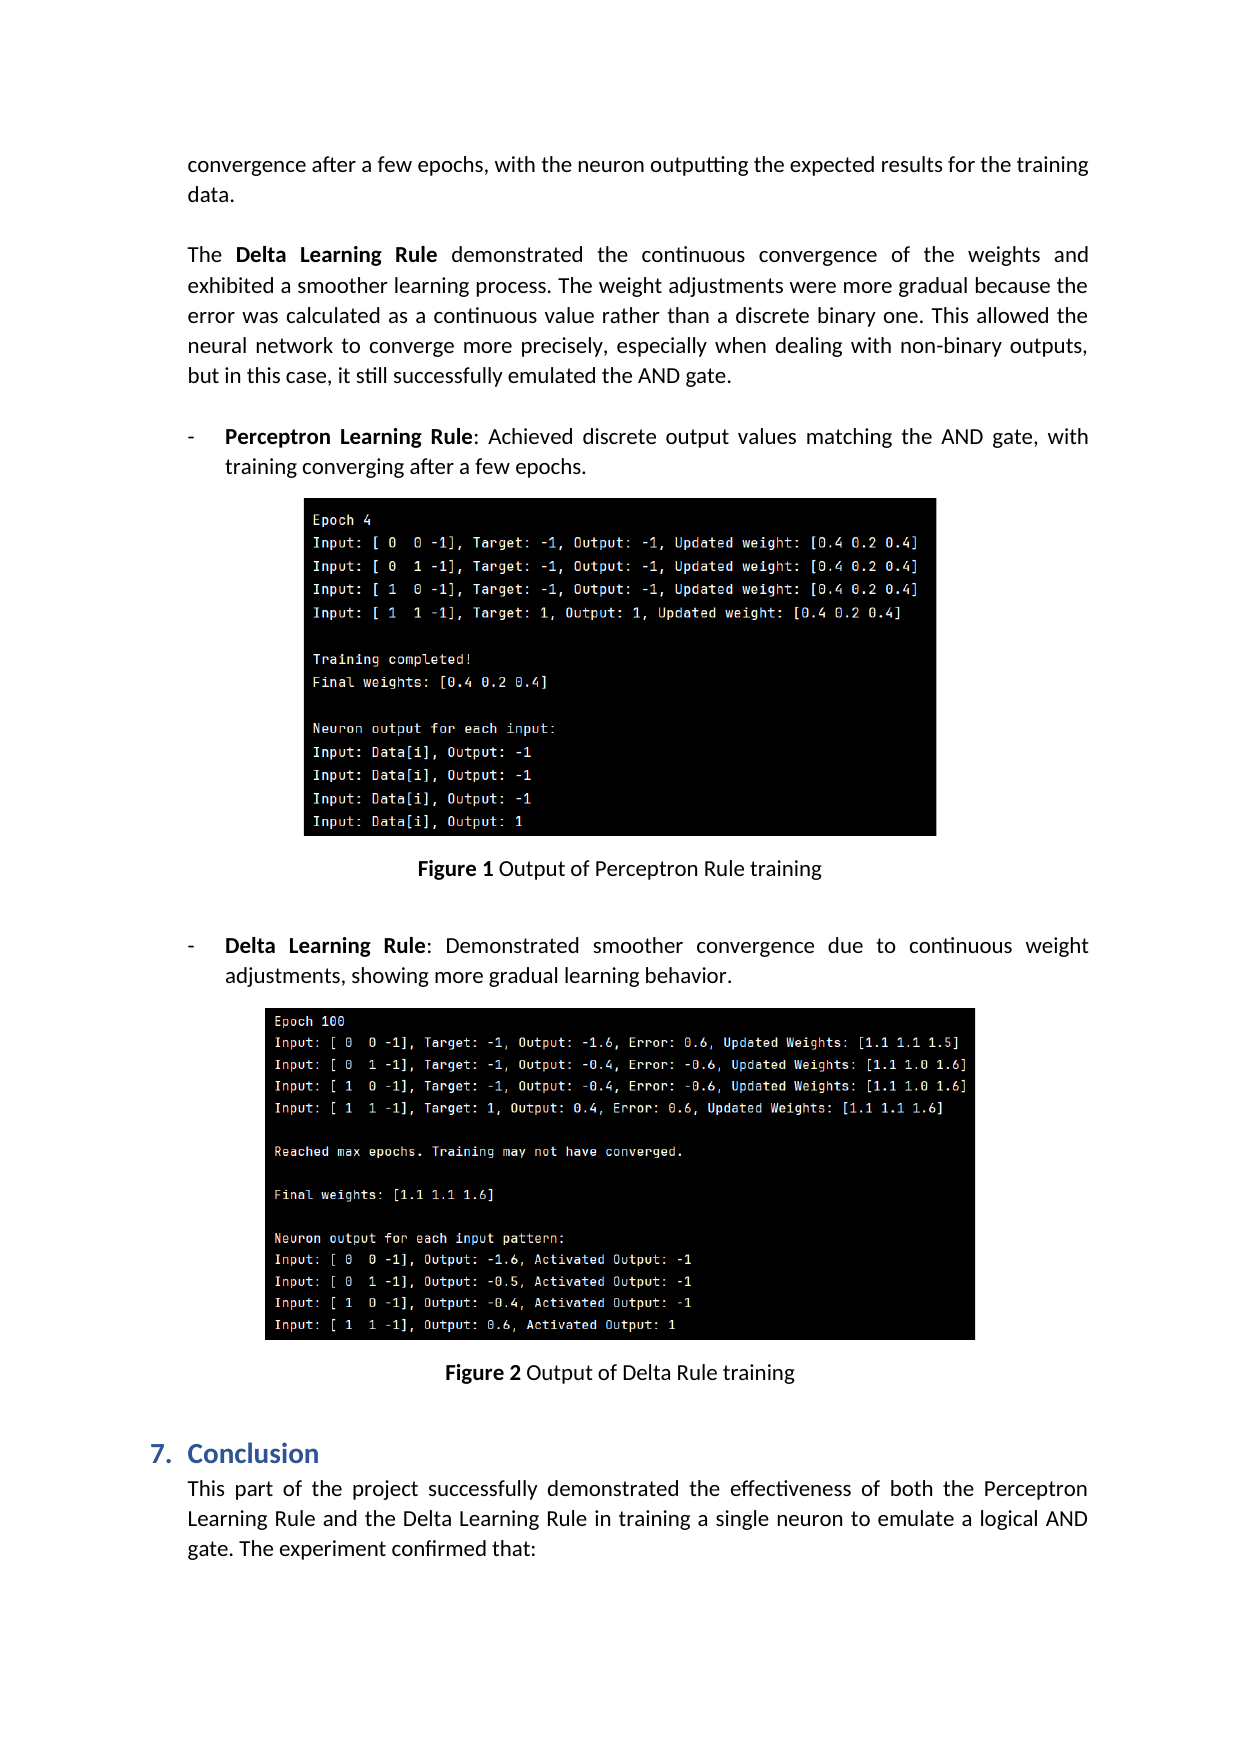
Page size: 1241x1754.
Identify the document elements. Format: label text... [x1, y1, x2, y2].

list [187, 150, 1090, 208]
list Perceptron Learning Rule: Achieved discrete output values matching the AND gate, with training converging after a few epochs. [187, 422, 1090, 480]
list Delta Learning Rule: Demonstrated smoother convergence due to continuous weight adjustments, showing more gradual learning behavior. [187, 931, 1090, 989]
picture [303, 498, 937, 836]
list The Delta Learning Rule demonstrated the continuous convergence of the weights and exhibited a smoother learning process. The weight adjustments were more gradual because the error was calculated as a continuous value rather than a discrete binary one. This allowed the neural network to converge more precisely, especially when dealing with non-binary outputs, but in this case, it still successfully emulated the AND gate. [187, 241, 1090, 389]
list This part of the project successfully demonstrated the effectiveness of both the Perceptron Learning Rule and the Delta Learning Rule in training a single neuron to emulate a logical AND gate. The experiment confirmed that: [187, 1474, 1090, 1562]
text Figure 1 Output of Perceptron Rule training [150, 854, 1090, 882]
picture [265, 1008, 976, 1340]
text Figure 2 Output of Delta Rule training [150, 1358, 1090, 1386]
list Conclusion [150, 1436, 1090, 1471]
